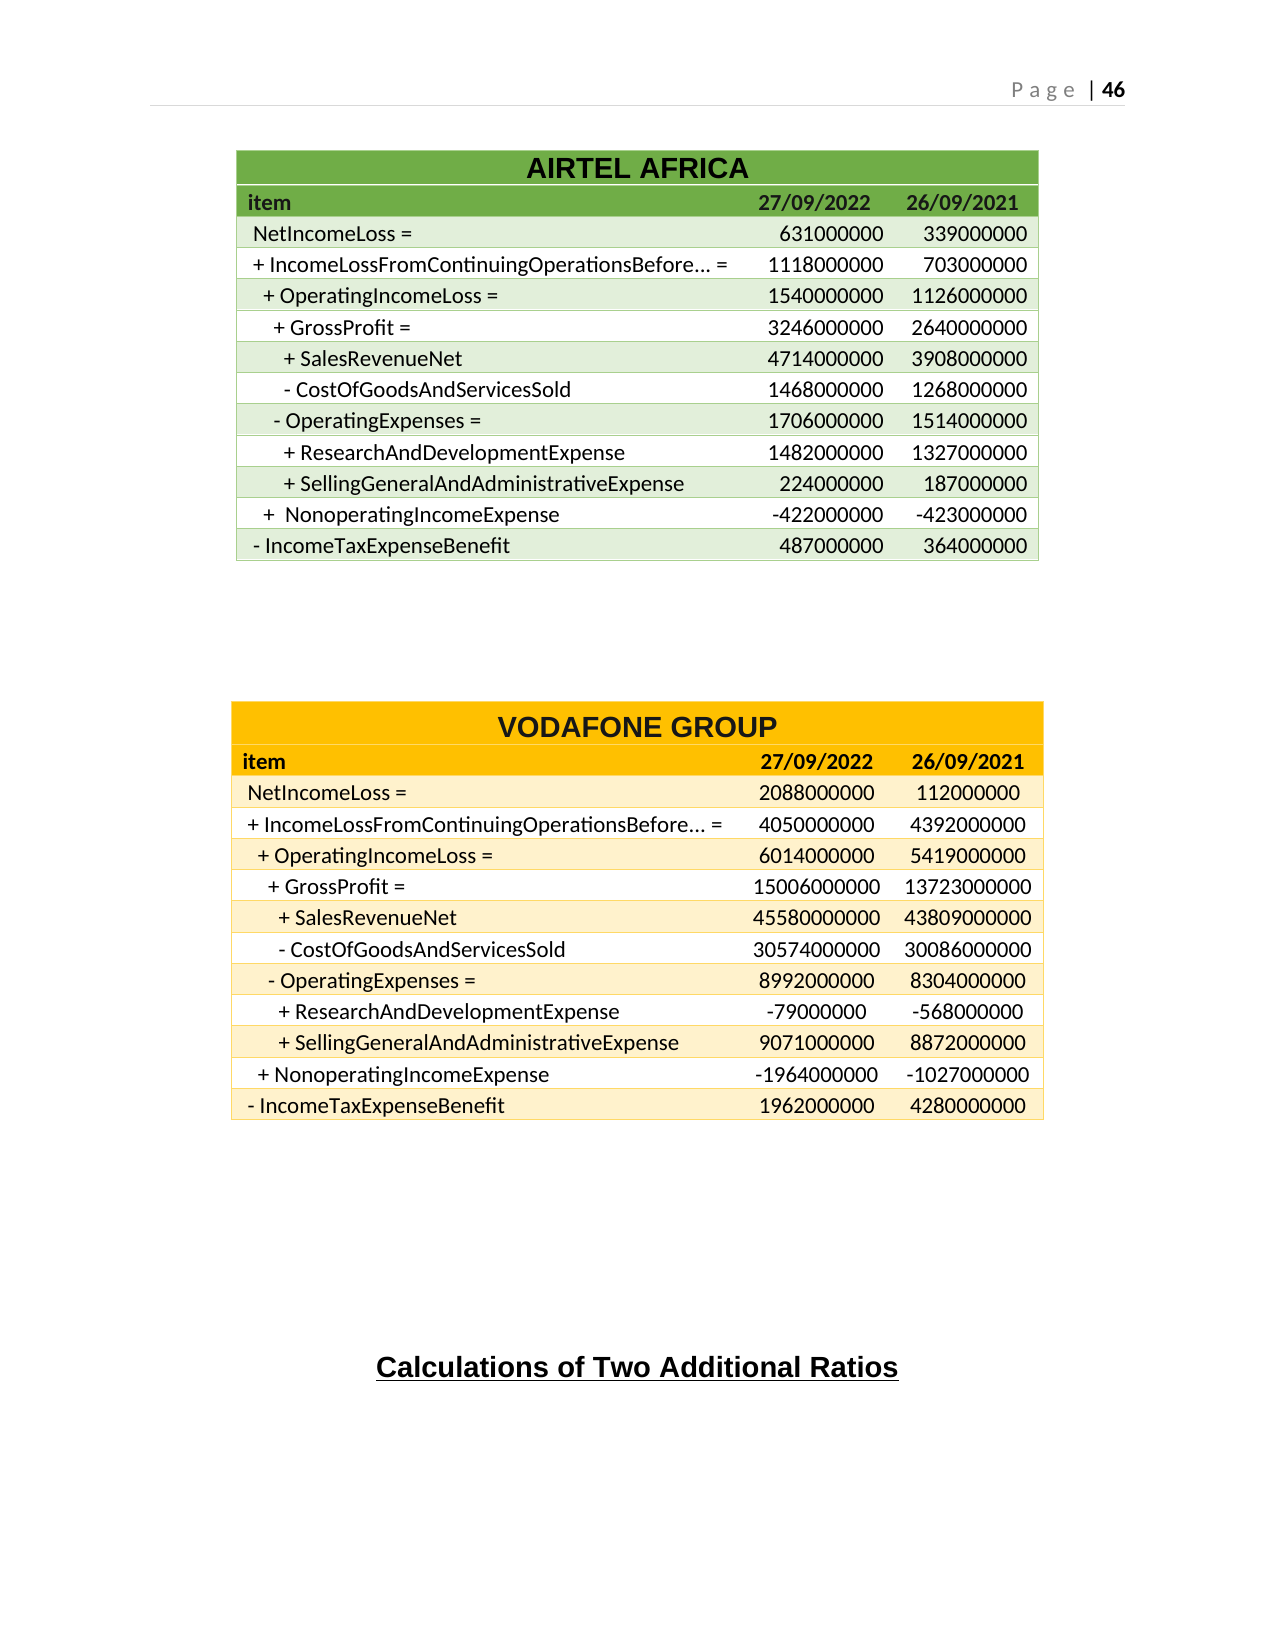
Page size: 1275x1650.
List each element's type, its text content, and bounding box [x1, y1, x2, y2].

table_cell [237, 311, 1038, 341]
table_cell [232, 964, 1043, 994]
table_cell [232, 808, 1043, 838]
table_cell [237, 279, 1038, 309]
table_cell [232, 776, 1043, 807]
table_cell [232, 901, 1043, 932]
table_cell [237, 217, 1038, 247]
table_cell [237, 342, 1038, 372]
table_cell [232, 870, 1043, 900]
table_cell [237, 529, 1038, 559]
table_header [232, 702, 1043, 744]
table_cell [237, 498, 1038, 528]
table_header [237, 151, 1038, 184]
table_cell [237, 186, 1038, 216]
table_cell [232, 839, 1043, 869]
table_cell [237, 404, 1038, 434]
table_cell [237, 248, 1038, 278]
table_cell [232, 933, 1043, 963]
subtitle Calculations of Two Additional Ratios [150, 1351, 1125, 1384]
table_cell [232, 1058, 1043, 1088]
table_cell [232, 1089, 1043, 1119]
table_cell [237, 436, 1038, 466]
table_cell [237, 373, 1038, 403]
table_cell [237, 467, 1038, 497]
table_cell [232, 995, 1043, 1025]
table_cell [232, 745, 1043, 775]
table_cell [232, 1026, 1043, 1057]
